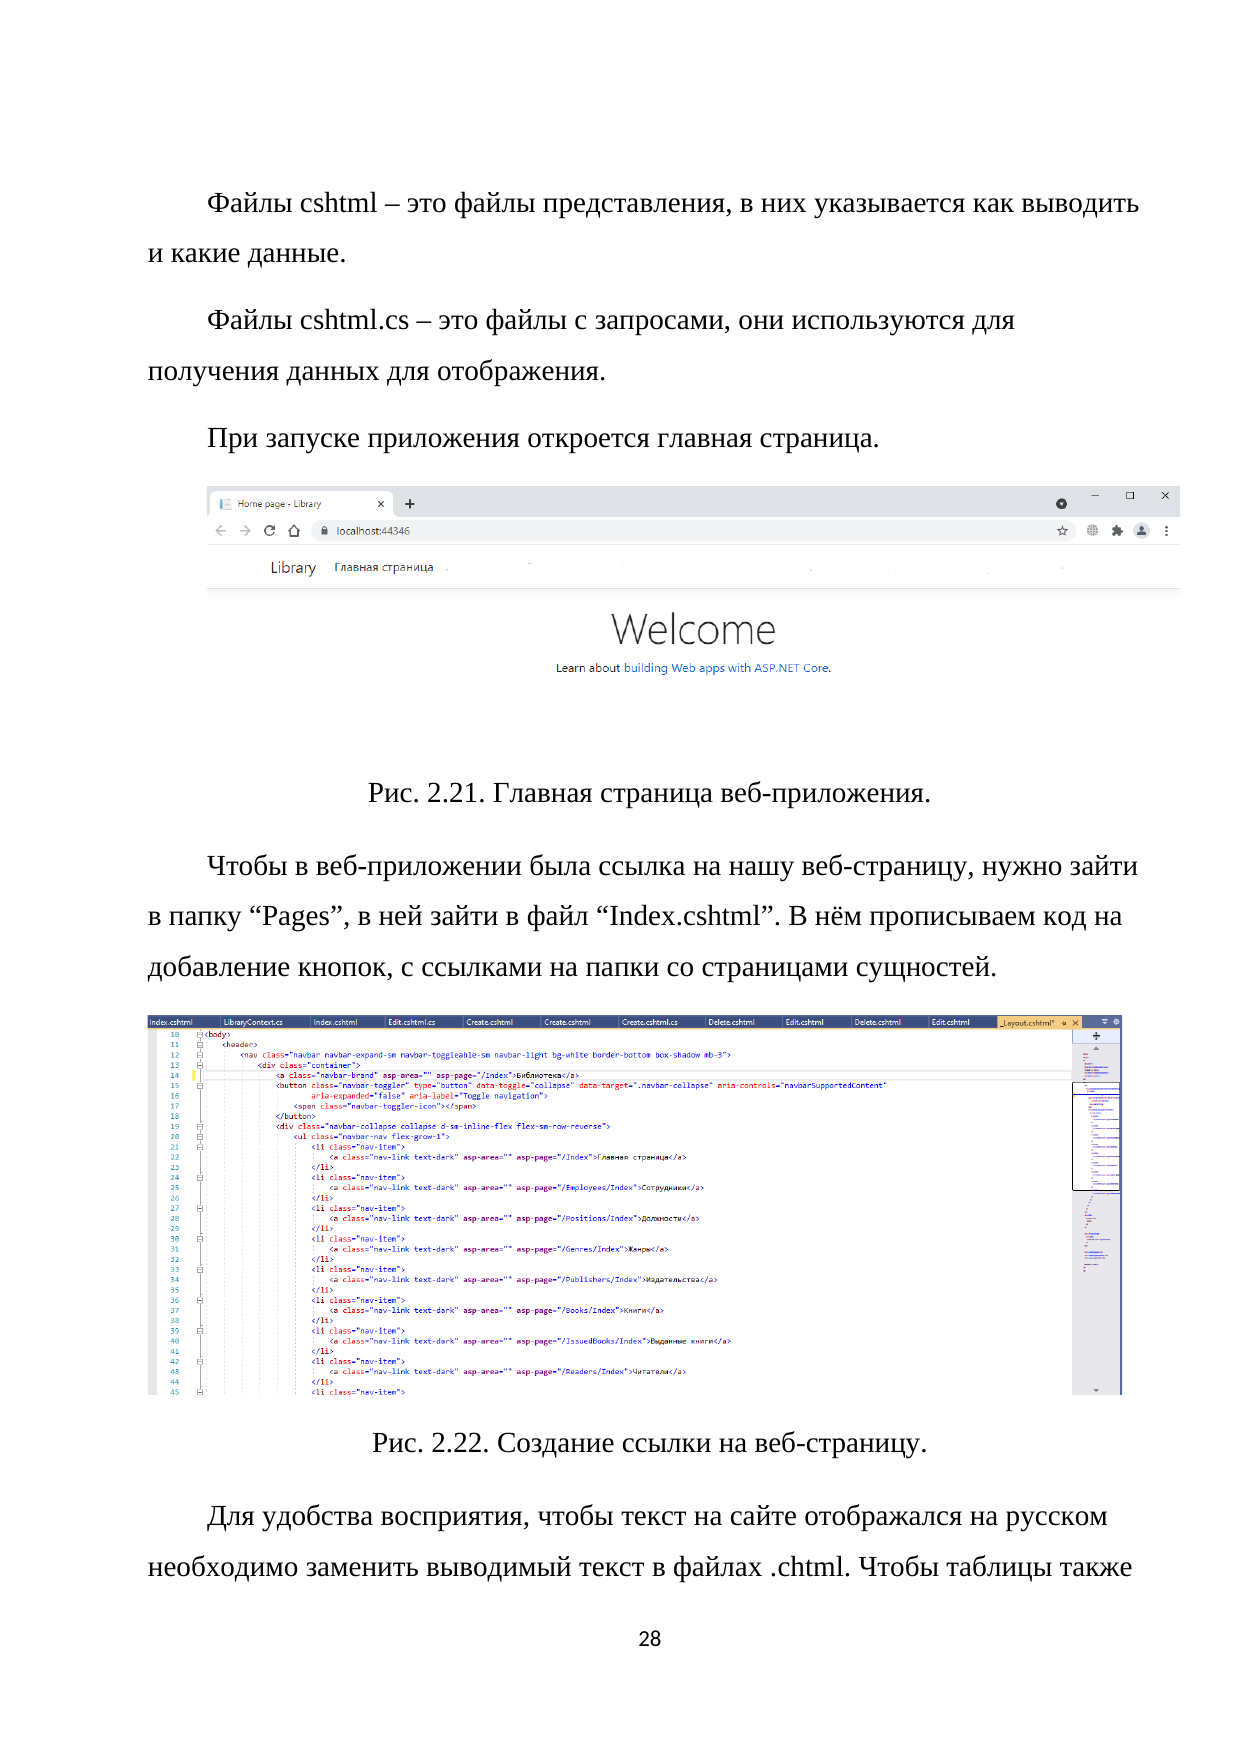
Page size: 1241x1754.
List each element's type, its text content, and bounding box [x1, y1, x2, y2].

text Рис. 2.22. Создание ссылки на веб-страницу. [148, 1425, 1152, 1459]
picture [206, 486, 1181, 745]
picture [147, 1015, 1123, 1395]
text Рис. 2.21. Главная страница веб-приложения. [148, 775, 1152, 809]
text Файлы cshtml – это файлы представления, в них указывается как выводить и какие данные. [148, 185, 1152, 269]
text Файлы cshtml.cs – это файлы с запросами, они используются для получения данных для отображения. [148, 302, 1152, 386]
text При запуске приложения откроется главная страница. [148, 420, 1152, 453]
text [148, 1498, 1152, 1582]
text Чтобы в веб-приложении была ссылка на нашу веб-страницу, нужно зайти в папку “Pages”, в ней зайти в файл “Index.cshtml”. В нём прописываем код на добавление кнопок, с ссылками на папки со страницами сущностей. [148, 848, 1152, 982]
